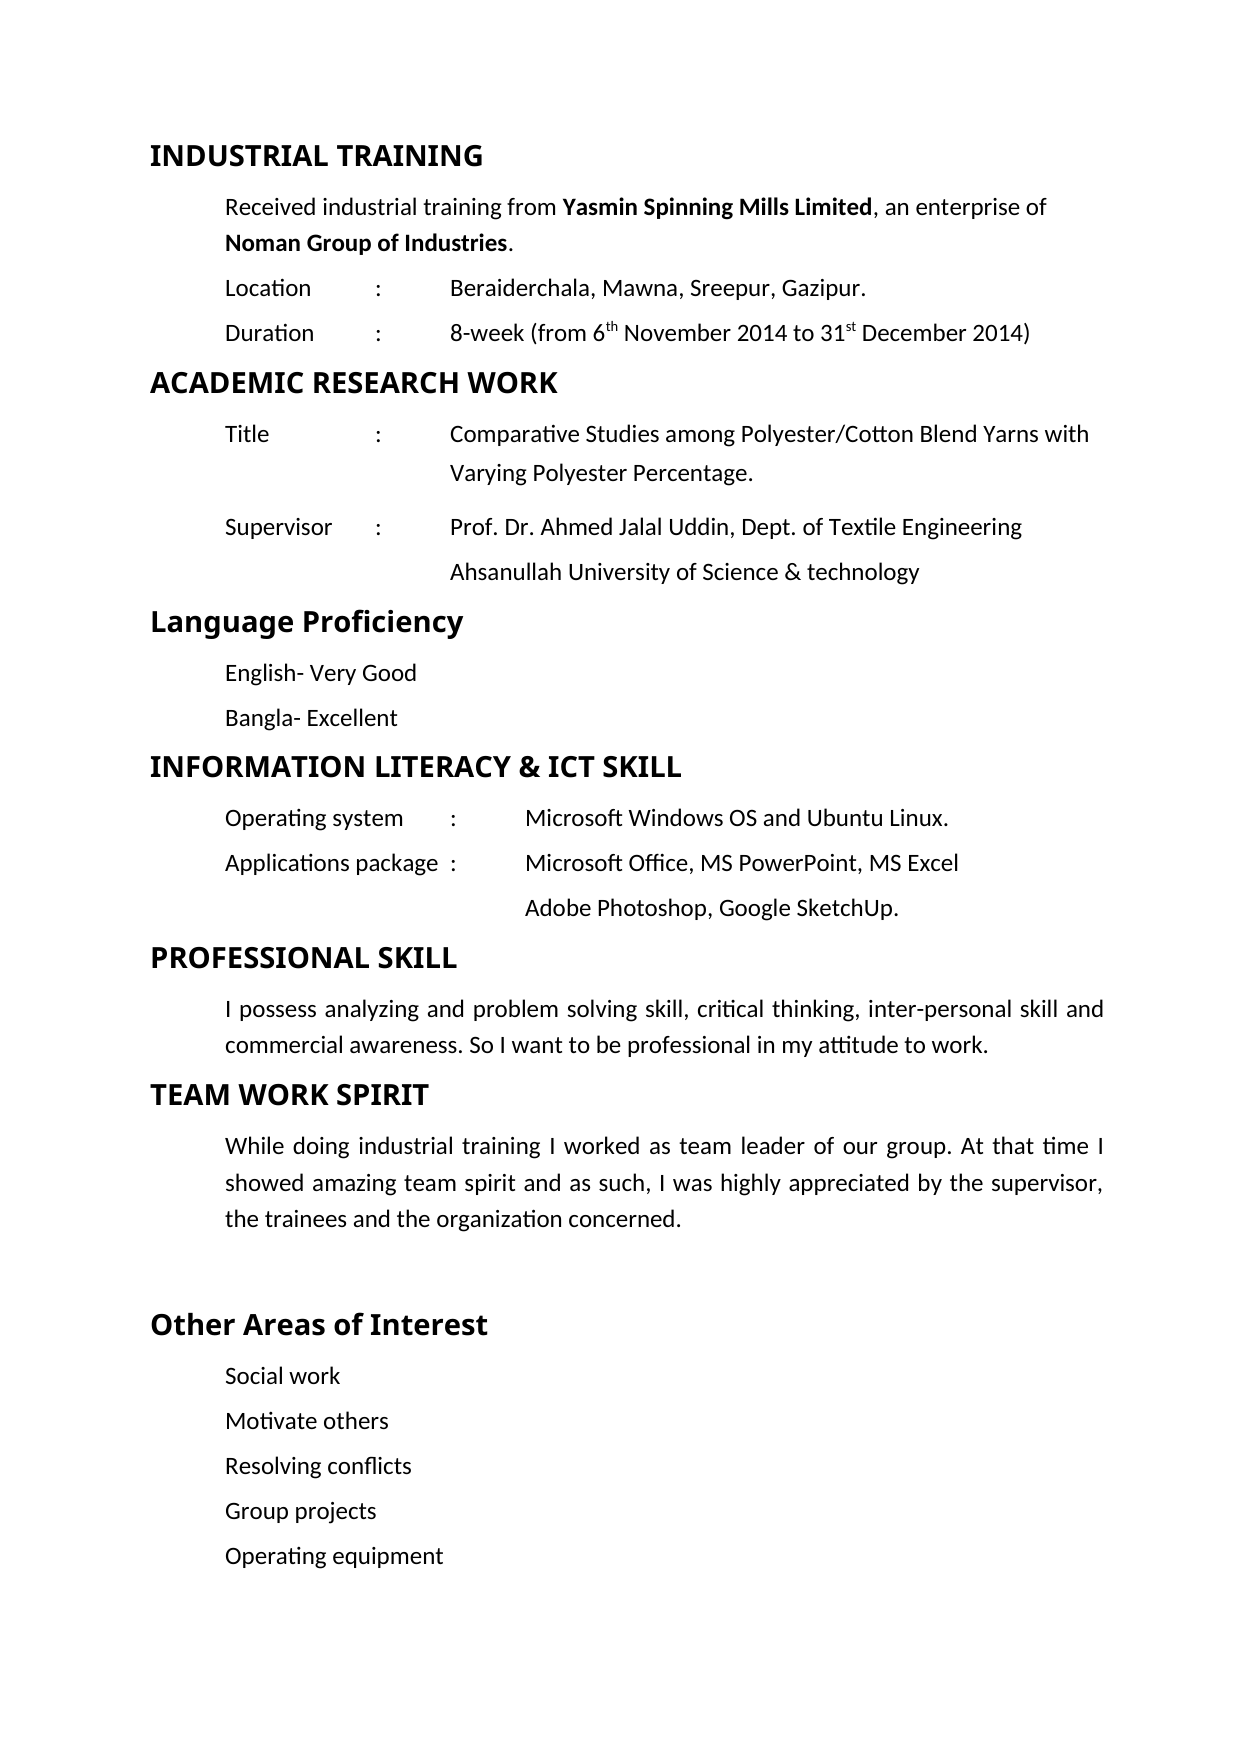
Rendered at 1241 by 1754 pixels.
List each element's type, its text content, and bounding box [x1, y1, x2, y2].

text Language Proficiency [150, 601, 1105, 641]
text Title : Comparative Studies among Polyester/Cotton Blend Yarns with [225, 418, 1105, 449]
text Received industrial training from Yasmin Spinning Mills Limited, an enterprise of Noman Group of Industries. [225, 191, 1105, 258]
text INFORMATION LITERACY & ICT SKILL [150, 747, 1105, 786]
text Operating equipment [225, 1540, 1105, 1571]
text TEAM WORK SPIRIT [150, 1074, 1105, 1114]
text Adobe Photoshop, Google SketchUp. [525, 892, 1105, 923]
text Motivate others [225, 1405, 1105, 1436]
text INDUSTRIAL TRAINING [150, 135, 1105, 175]
text Social work [225, 1360, 1105, 1391]
text Location : Beraiderchala, Mawna, Sreepur, Gazipur. [225, 272, 1105, 303]
text Ahsanullah University of Science & technology [225, 556, 1105, 586]
text Duration : 8-week (from 6th November 2014 to 31st December 2014) [225, 317, 1105, 348]
text PROFESSIONAL SKILL [150, 937, 1105, 977]
text Applications package : Microsoft Office, MS PowerPoint, MS Excel [225, 847, 1105, 878]
text Group projects [225, 1495, 1105, 1526]
text Bangla- Excellent [225, 702, 1105, 732]
text While doing industrial training I worked as team leader of our group. At that time I showed amazing team spirit and as such, I was highly appreciated by the supervisor, the trainees and the organization concerned. [225, 1131, 1105, 1234]
text Supervisor : Prof. Dr. Ahmed Jalal Uddin, Dept. of Textile Engineering [225, 511, 1105, 542]
text Varying Polyester Percentage. [375, 457, 1105, 487]
text Other Areas of Interest [150, 1304, 1105, 1344]
text English- Very Good [225, 657, 1105, 687]
text Operating system : Microsoft Windows OS and Ubuntu Linux. [225, 802, 1105, 833]
text Resolving conflicts [225, 1450, 1105, 1481]
text I possess analyzing and problem solving skill, critical thinking, inter-personal skill and commercial awareness. So I want to be professional in my attitude to work. [225, 993, 1105, 1060]
text ACADEMIC RESEARCH WORK [150, 362, 1105, 402]
